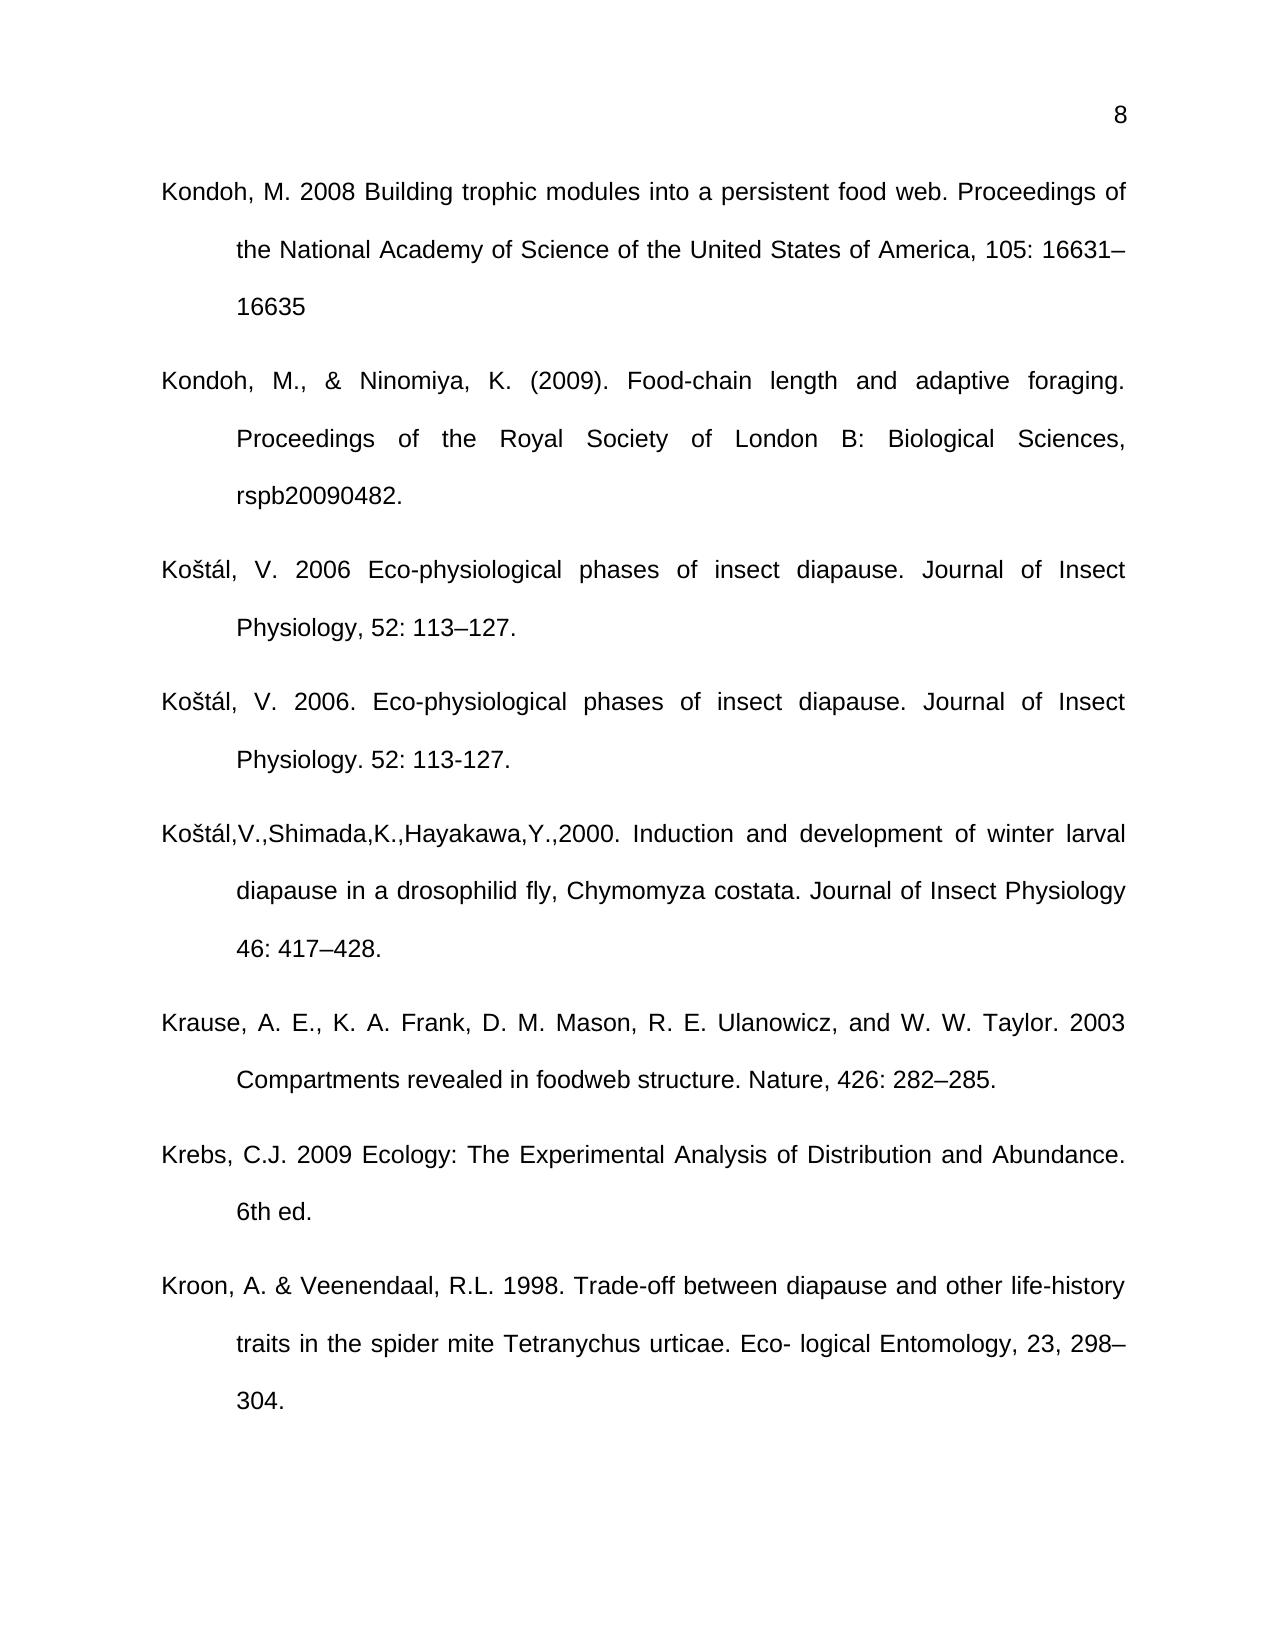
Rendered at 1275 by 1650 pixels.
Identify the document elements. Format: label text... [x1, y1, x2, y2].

text Krebs, C.J. 2009 Ecology: The Experimental Analysis of Distribution and Abundance. 6th ed. [161, 1140, 1127, 1226]
text Kondoh, M., & Ninomiya, K. (2009). Food-chain length and adaptive foraging. Proceedings of the Royal Society of London B: Biological Sciences, rspb20090482. [161, 366, 1127, 510]
text Koštál, V. 2006 Eco-physiological phases of insect diapause. Journal of Insect Physiology, 52: 113–127. [161, 556, 1127, 642]
text Koštál,V.,Shimada,K.,Hayakawa,Y.,2000. Induction and development of winter larval diapause in a drosophilid fly, Chymomyza costata. Journal of Insect Physiology 46: 417–428. [161, 819, 1127, 963]
text Krause, A. E., K. A. Frank, D. M. Mason, R. E. Ulanowicz, and W. W. Taylor. 2003 Compartments revealed in foodweb structure. Nature, 426: 282–285. [161, 1008, 1127, 1094]
text Kroon, A. & Veenendaal, R.L. 1998. Trade-off between diapause and other life-history traits in the spider mite Tetranychus urticae. Eco- logical Entomology, 23, 298–304. [161, 1271, 1127, 1415]
text Koštál, V. 2006. Eco-physiological phases of insect diapause. Journal of Insect Physiology. 52: 113-127. [161, 687, 1127, 773]
text Kondoh, M. 2008 Building trophic modules into a persistent food web. Proceedings of the National Academy of Science of the United States of America, 105: 16631–16635 [161, 177, 1127, 321]
